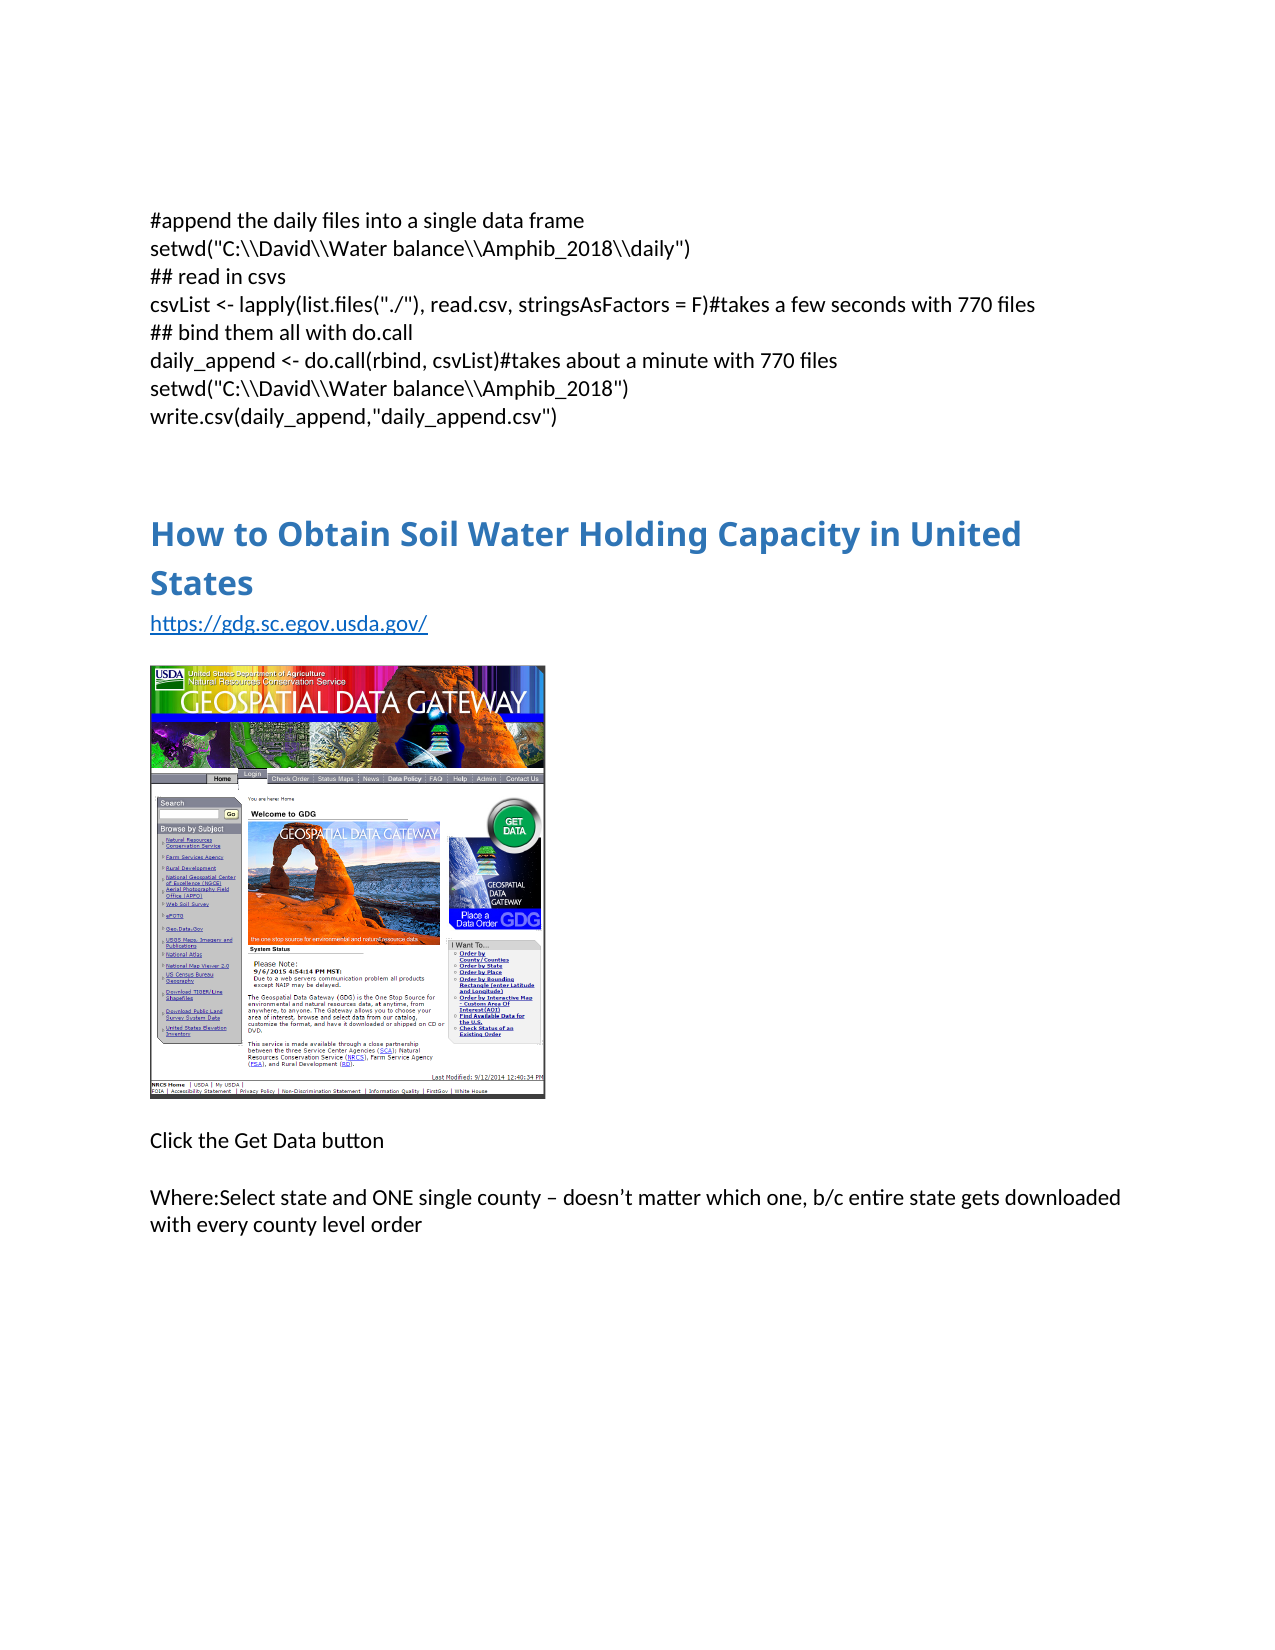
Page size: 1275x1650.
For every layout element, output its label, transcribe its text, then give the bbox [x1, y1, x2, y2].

text setwd("C:\\David\\Water balance\\Amphib_2018") [150, 374, 1125, 402]
text Click the Get Data button [150, 1127, 1125, 1154]
text csvList <- lapply(list.files("./"), read.csv, stringsAsFactors = F)#takes a few seconds with 770 files [150, 290, 1125, 318]
picture [150, 665, 546, 1099]
text Where:Select state and ONE single county – doesn’t matter which one, b/c entire state gets downloaded with every county level order [150, 1183, 1125, 1239]
text daily_append <- do.call(rbind, csvList)#takes about a minute with 770 files [150, 346, 1125, 374]
text ## read in csvs [150, 262, 1125, 290]
subtitle How to Obtain Soil Water Holding Capacity in United States [150, 511, 1125, 606]
text #append the daily files into a single data frame [150, 206, 1125, 234]
text https://gdg.sc.egov.usda.gov/ [150, 609, 1125, 637]
text setwd("C:\\David\\Water balance\\Amphib_2018\\daily") [150, 234, 1125, 262]
text ## bind them all with do.call [150, 318, 1125, 346]
text write.csv(daily_append,"daily_append.csv") [150, 402, 1125, 430]
